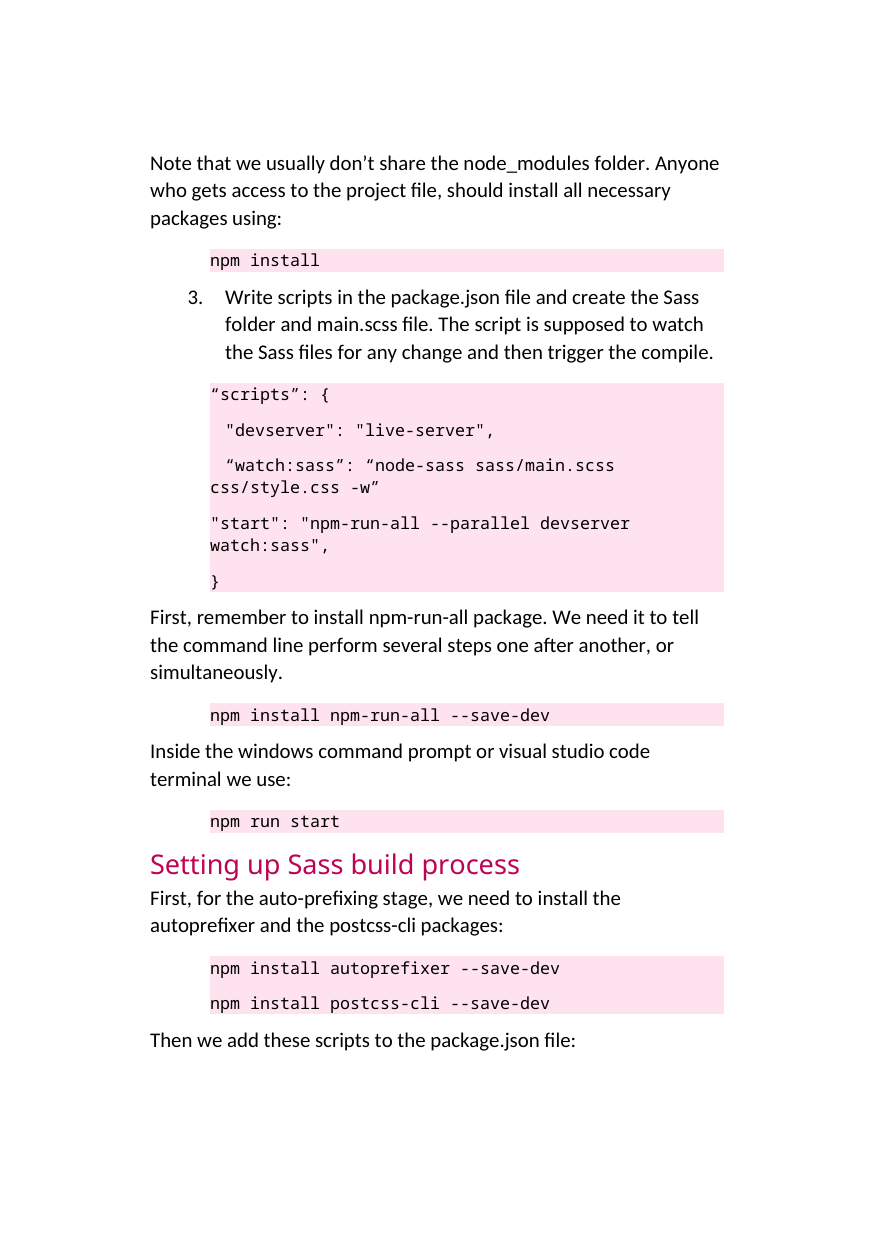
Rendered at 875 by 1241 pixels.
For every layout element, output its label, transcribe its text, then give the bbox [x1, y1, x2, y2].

text First, remember to install npm-run-all package. We need it to tell the command line perform several steps one after another, or simultaneously. [150, 604, 724, 684]
subtitle Setting up Sass build process [150, 845, 724, 882]
text npm run start [210, 810, 724, 833]
text "devserver": "live-server", [210, 418, 724, 441]
text Inside the windows command prompt or visual studio code terminal we use: [150, 738, 724, 791]
text Then we add these scripts to the package.json file: [150, 1027, 724, 1052]
text “watch:sass”: “node-sass sass/main.scss css/style.css -w” [210, 453, 724, 499]
text npm install [210, 249, 724, 272]
text npm install autoprefixer --save-dev [210, 956, 724, 979]
text npm install postcss-cli --save-dev [210, 992, 724, 1014]
text “scripts”: { [210, 383, 724, 406]
text Note that we usually don’t share the node_modules folder. Anyone who gets access to the project file, should install all necessary packages using: [150, 150, 724, 230]
text First, for the auto-prefixing stage, we need to install the autoprefixer and the postcss-cli packages: [150, 885, 724, 938]
text npm install npm-run-all --save-dev [210, 703, 724, 726]
text "start": "npm-run-all --parallel devserver watch:sass", [210, 511, 724, 557]
list Write scripts in the package.json file and create the Sass folder and main.scss file. The script is supposed to watch the Sass files for any change and then trigger the compile. [187, 284, 724, 364]
text } [210, 569, 724, 592]
